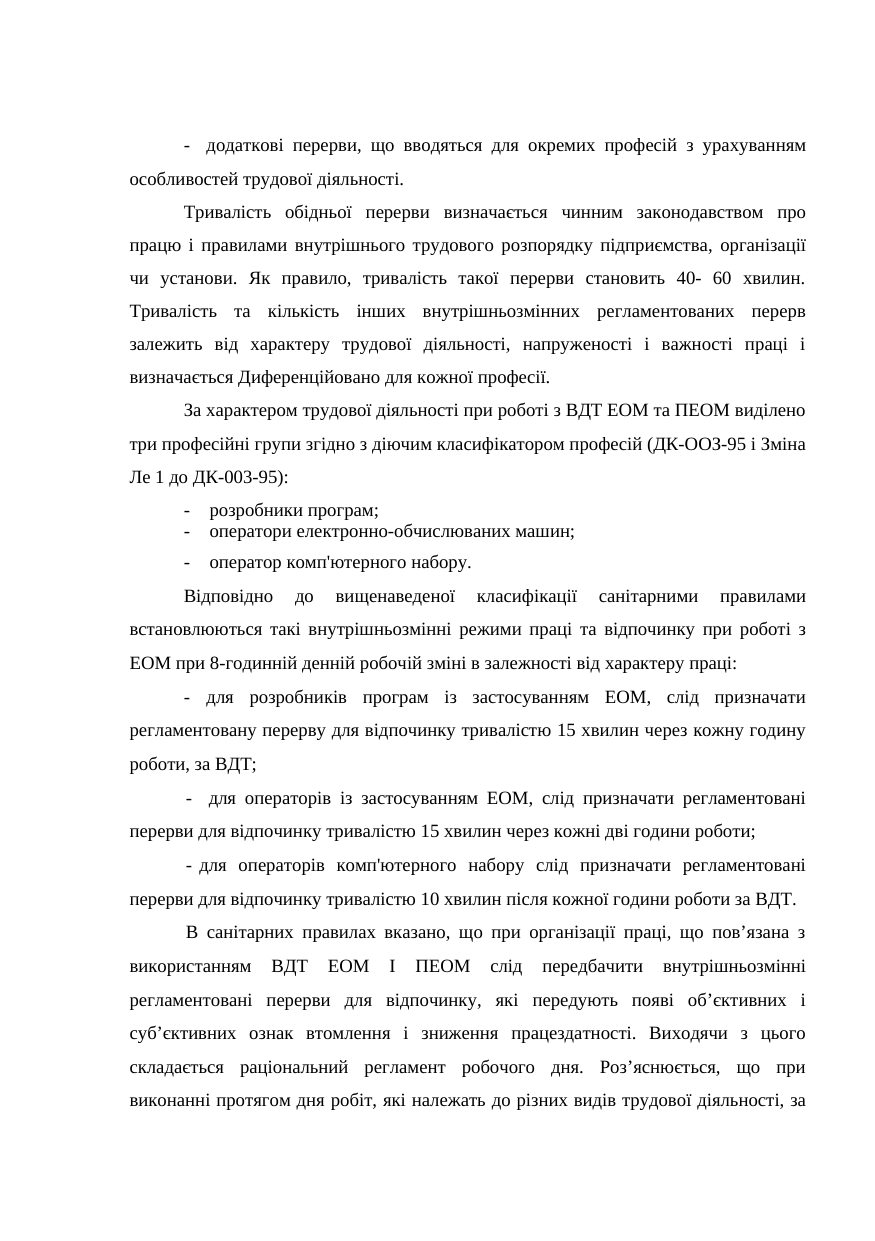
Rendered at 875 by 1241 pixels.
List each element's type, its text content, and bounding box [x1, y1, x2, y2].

list додаткові перерви, що вводяться для окремих професій з урахуванням особливостей трудової діяльності. [129, 125, 807, 192]
list розробники програм; [129, 490, 807, 523]
text Відповідно до вищенаведеної класифікації санітарними правилами встановлюються такі внутрішньозмінні режими праці та відпочинку при роботі з ЕОМ при 8-годинній денній робочій зміні в залежності від характеру праці: [129, 575, 807, 676]
list оператори електронно-обчислюваних машин; [129, 523, 807, 542]
list для розробників програм із застосуванням ЕОМ, слід призначати регламентовану перерву для відпочинку тривалістю 15 хвилин через кожну годину роботи, за ВДТ; [129, 676, 807, 777]
list оператор комп'ютерного набору. [129, 542, 807, 575]
list для операторів комп'ютерного набору слід призначати регламентовані перерви для відпочинку тривалістю 10 хвилин після кожної години роботи за ВДТ. [129, 844, 807, 912]
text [129, 912, 807, 1114]
text Тривалість обідньої перерви визначається чинним законодавством про працю і правилами внутрішнього трудового розпорядку підприємства, організації чи установи. Як правило, тривалість такої перерви становить 40- 60 хвилин. Тривалість та кількість інших внутрішньозмінних регламентованих перерв залежить від характеру трудової діяльності, напруженості і важності праці і визначається Диференційовано для кожної професії. [129, 192, 807, 390]
text За характером трудової діяльності при роботі з ВДТ ЕОМ та ПЕОМ виділено три професійні групи згідно з діючим класифікатором професій (ДК-ООЗ-95 і Зміна Ле 1 до ДК-003-95): [129, 390, 807, 490]
list для операторів із застосуванням ЕОМ, слід призначати регламентовані перерви для відпочинку тривалістю 15 хвилин через кожні дві години роботи; [129, 777, 807, 844]
